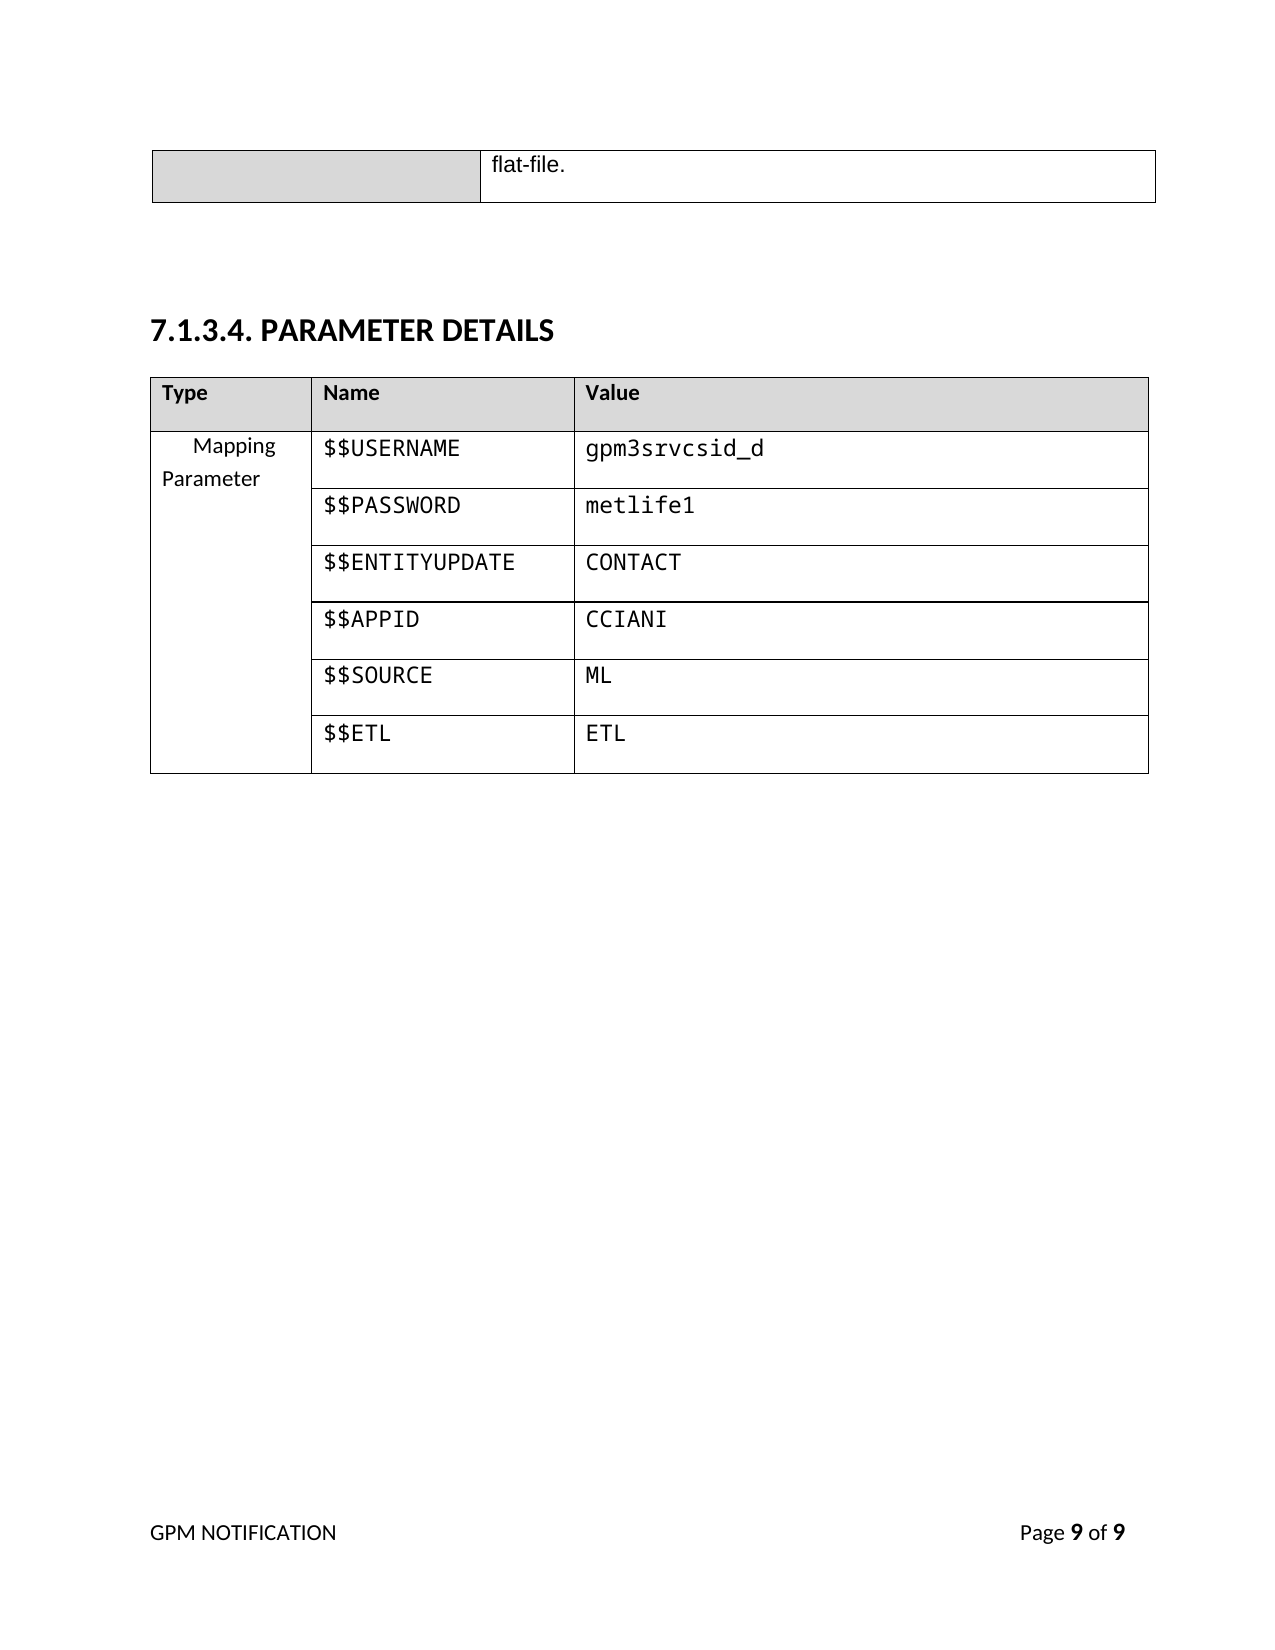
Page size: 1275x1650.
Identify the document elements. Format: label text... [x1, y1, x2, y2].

table_cell $$SOURCE [312, 660, 574, 715]
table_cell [153, 151, 480, 202]
table_cell $$PASSWORD [312, 489, 574, 544]
table_cell $$APPID [312, 603, 574, 658]
table_cell CCIANI [575, 603, 1148, 658]
table_header Type [151, 378, 311, 431]
table_cell Mapping Parameter [151, 432, 311, 772]
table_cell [481, 151, 1155, 202]
table_cell metlife1 [575, 489, 1148, 544]
text 7.1.3.4. PARAMETER DETAILS [150, 309, 1125, 350]
table_header Value [575, 378, 1148, 431]
table_header Name [312, 378, 574, 431]
table_cell $$ETL [312, 716, 574, 772]
table_cell $$ENTITYUPDATE [312, 546, 574, 601]
table_cell ML [575, 660, 1148, 715]
table_cell ETL [575, 716, 1148, 772]
table_cell CONTACT [575, 546, 1148, 601]
table_cell gpm3srvcsid_d [575, 432, 1148, 487]
table_cell $$USERNAME [312, 432, 574, 487]
